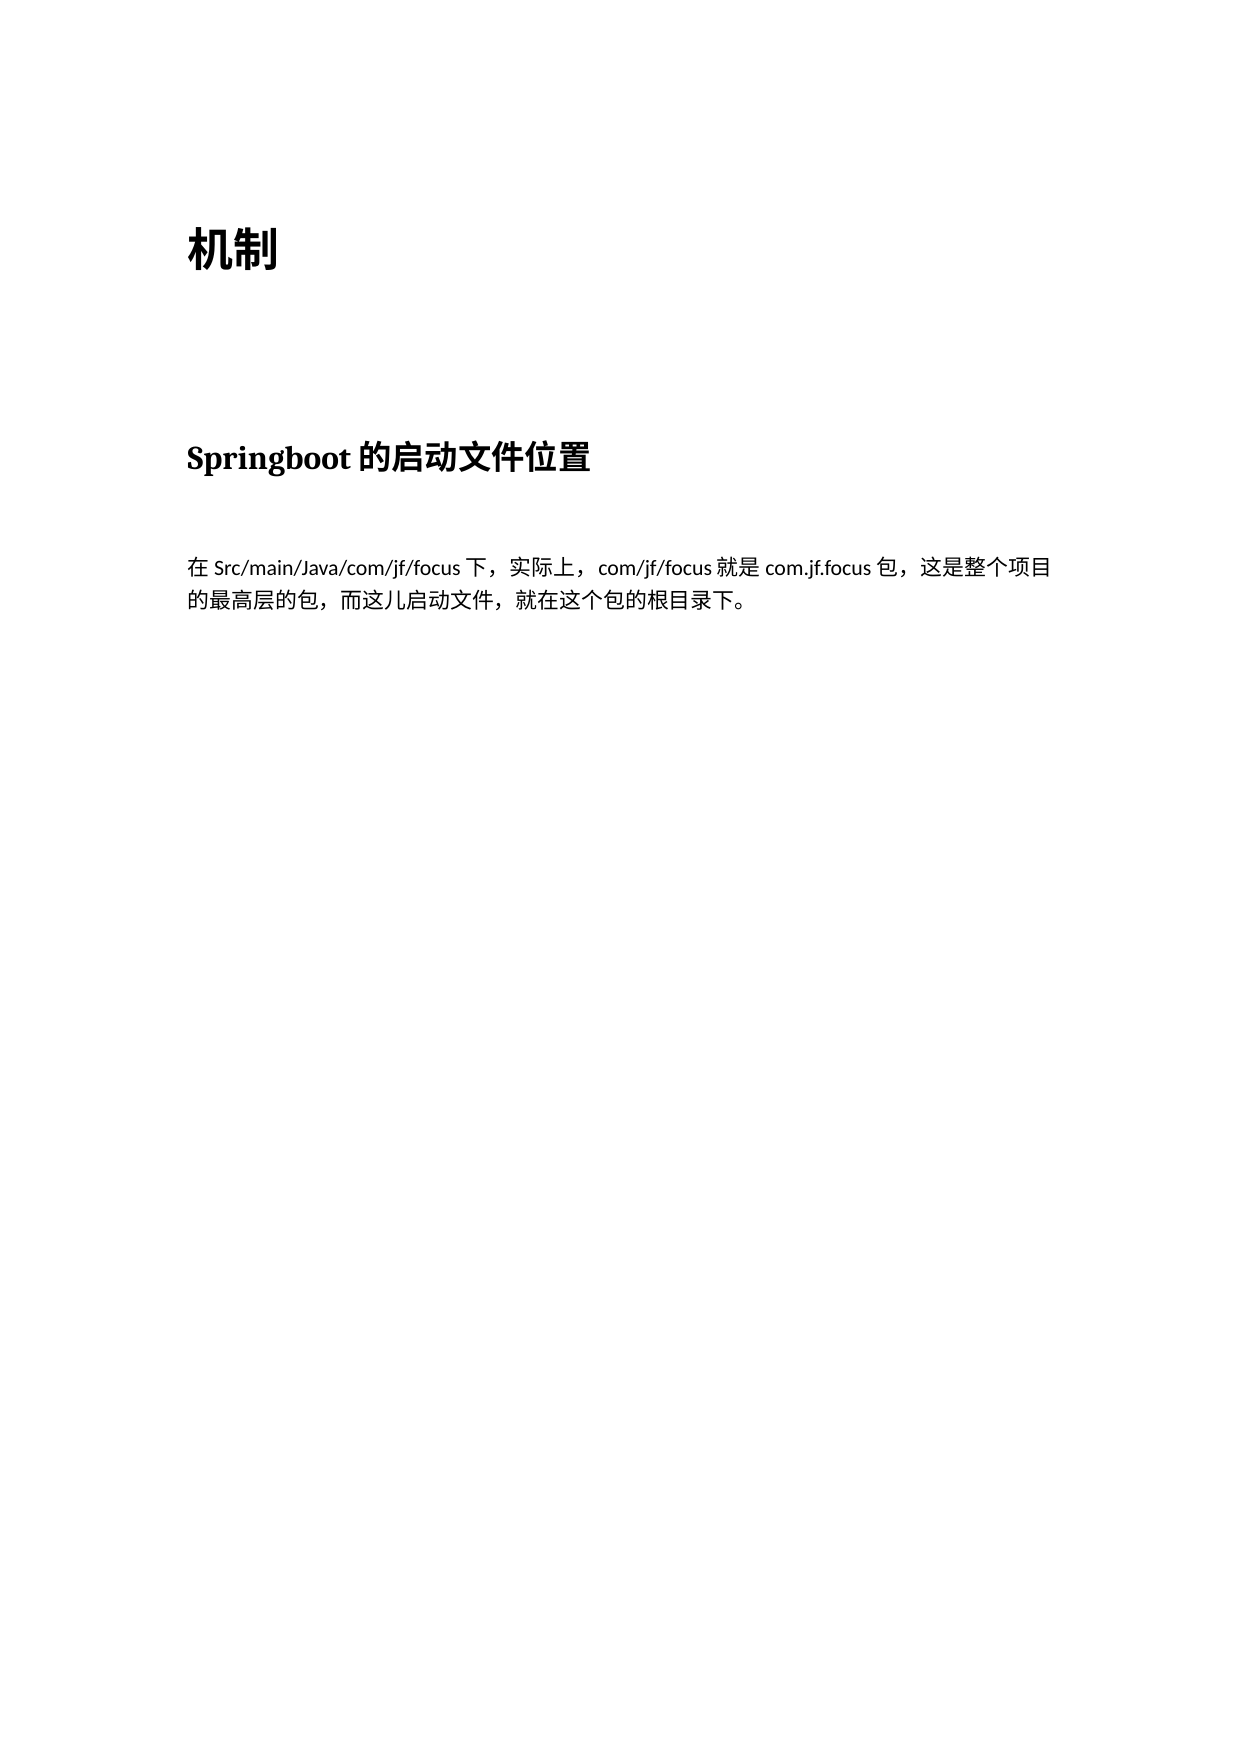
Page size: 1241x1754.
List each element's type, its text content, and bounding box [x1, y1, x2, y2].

subtitle 机制 [187, 197, 1053, 295]
text 在Src/main/Java/com/jf/focus下，实际上，com/jf/focus就是com.jf.focus包，这是整个项目的最高层的包，而这儿启动文件，就在这个包的根目录下。 [187, 550, 1053, 615]
subtitle Springboot的启动文件位置 [187, 423, 1053, 488]
